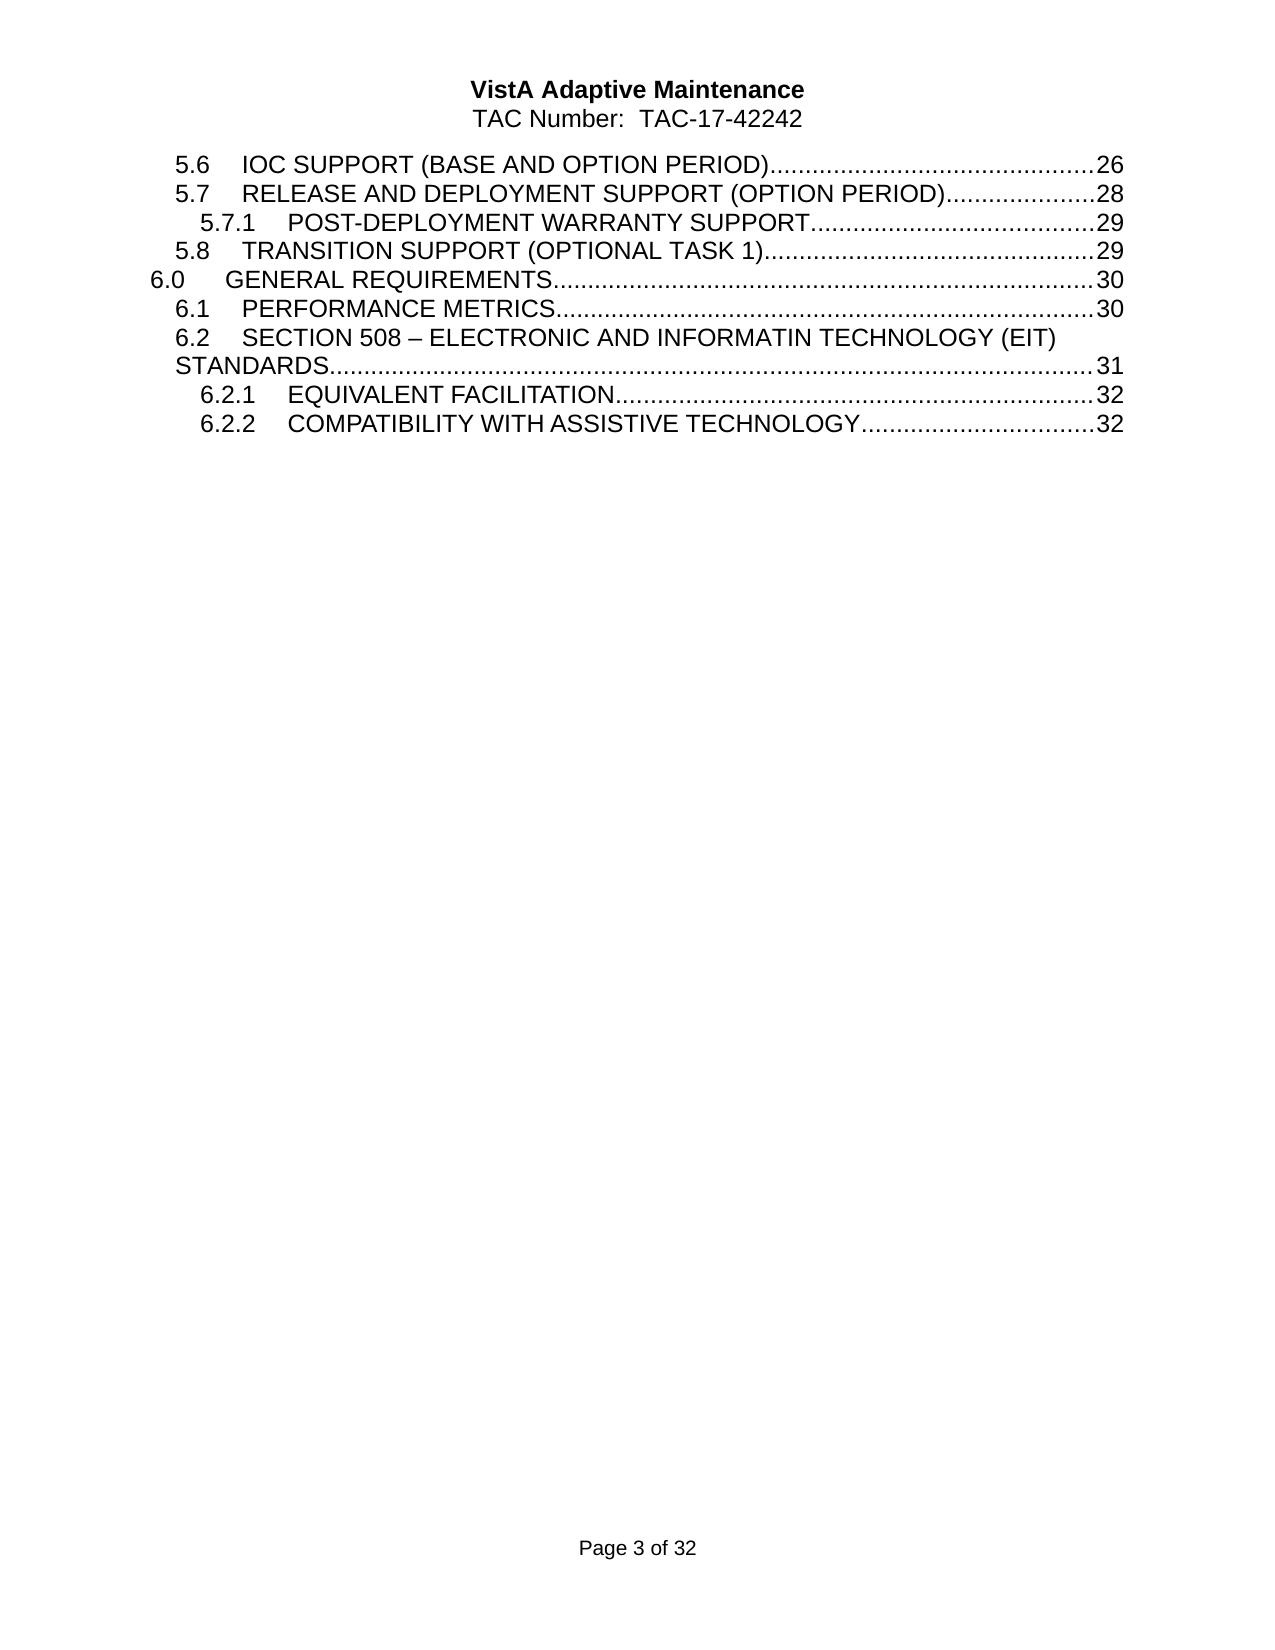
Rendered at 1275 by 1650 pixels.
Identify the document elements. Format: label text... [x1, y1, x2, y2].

text 5.6 IOC SUPPORT (BASE AND OPTION PERIOD) 26 [175, 150, 1125, 179]
text 6.0 GENERAL REQUIREMENTS 30 [150, 265, 1125, 294]
text 5.8 TRANSITION SUPPORT (OPTIONAL TASK 1) 29 [175, 236, 1125, 265]
text 6.2.1 EQUIVALENT FACILITATION 32 [200, 380, 1125, 409]
text 6.1 PERFORMANCE METRICS 30 [175, 294, 1125, 322]
text 5.7 RELEASE AND DEPLOYMENT SUPPORT (OPTION PERIOD) 28 [175, 179, 1125, 207]
text 6.2.2 COMPATIBILITY WITH ASSISTIVE TECHNOLOGY 32 [200, 409, 1125, 437]
text 5.7.1 POST-DEPLOYMENT WARRANTY SUPPORT 29 [200, 207, 1125, 236]
text 6.2 SECTION 508 – ELECTRONIC AND INFORMATIN TECHNOLOGY (EIT) STANDARDS 31 [175, 322, 1125, 380]
